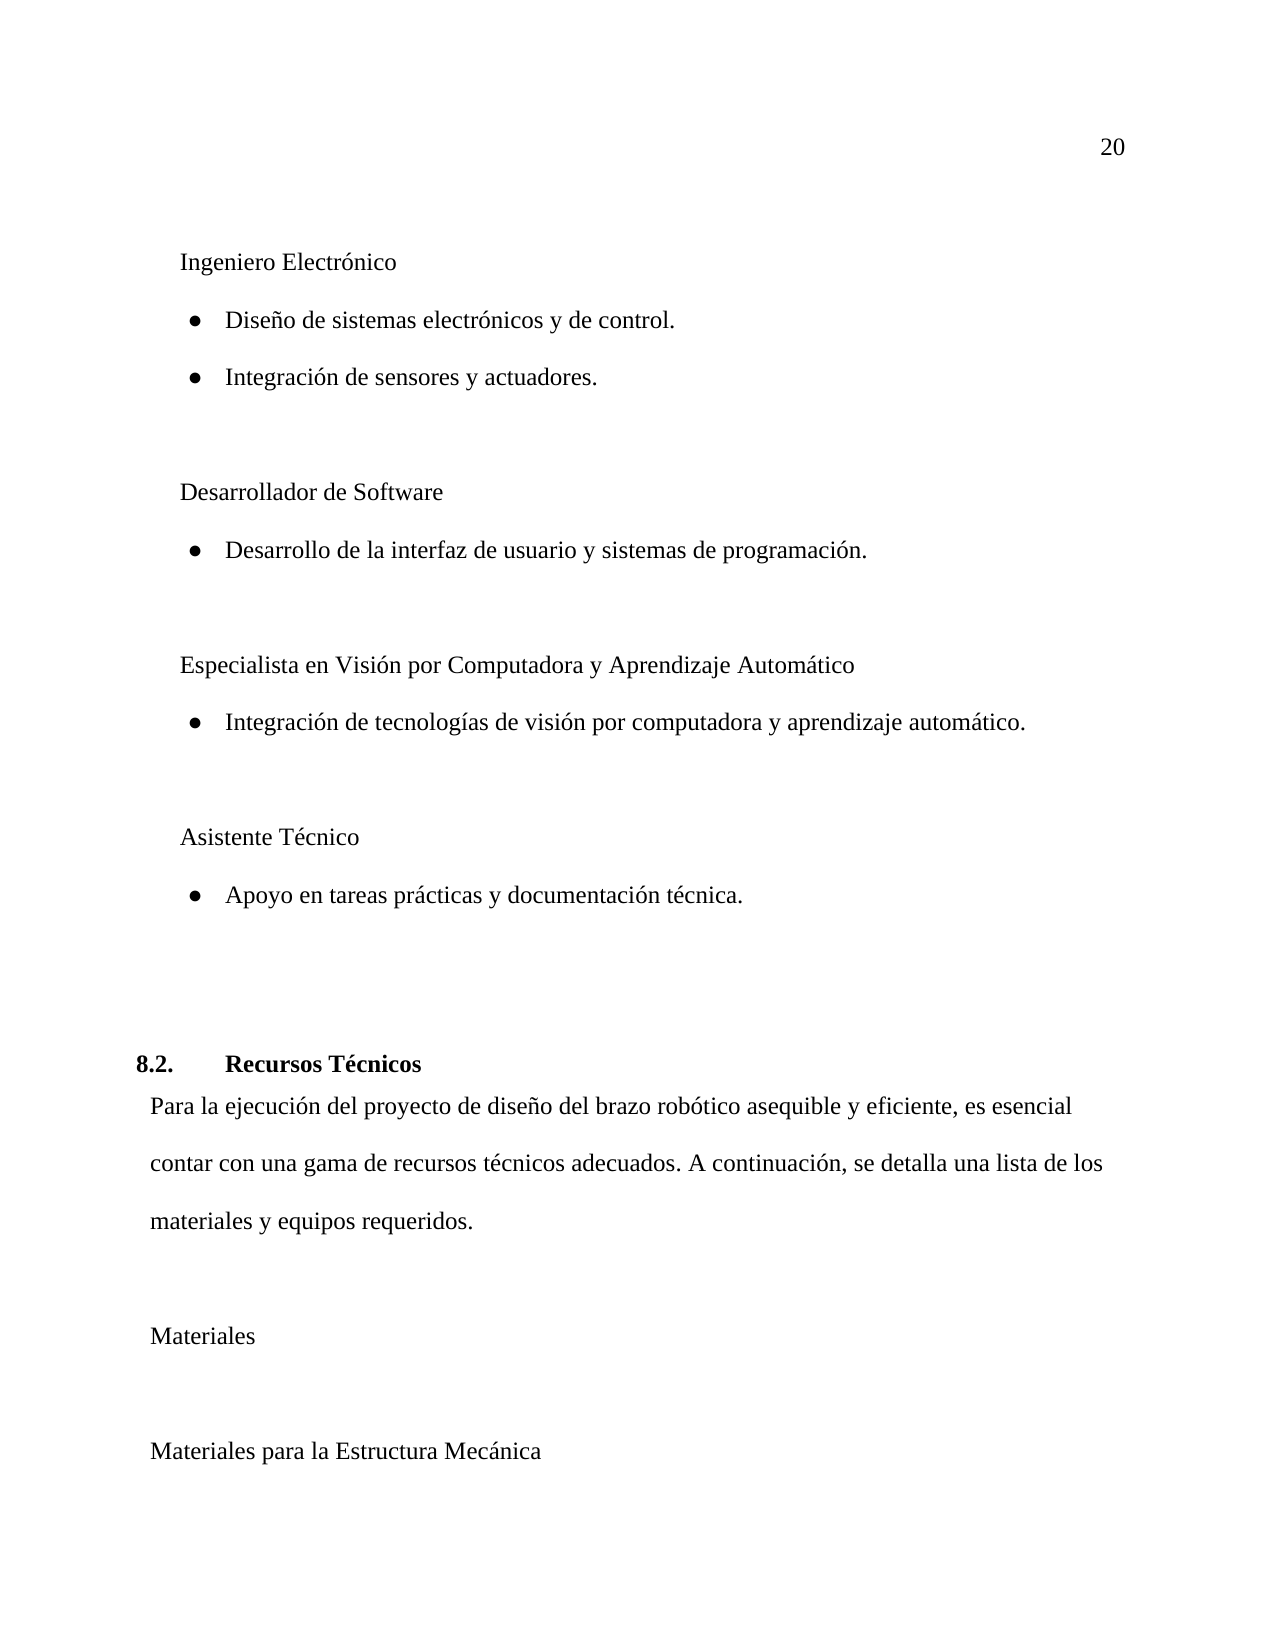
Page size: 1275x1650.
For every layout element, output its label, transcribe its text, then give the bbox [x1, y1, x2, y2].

list Diseño de sistemas electrónicos y de control. [187, 305, 1125, 334]
text Desarrollador de Software [150, 477, 1125, 506]
list Integración de tecnologías de visión por computadora y aprendizaje automático. [187, 707, 1125, 736]
list Apoyo en tareas prácticas y documentación técnica. [187, 880, 1125, 909]
text Para la ejecución del proyecto de diseño del brazo robótico asequible y eficiente, es esencial contar con una gama de recursos técnicos adecuados. A continuación, se detalla una lista de los materiales y equipos requeridos. [150, 1091, 1125, 1234]
text Ingeniero Electrónico [150, 247, 1125, 276]
list Integración de sensores y actuadores. [187, 362, 1125, 391]
text Materiales para la Estructura Mecánica [150, 1436, 1125, 1464]
text Materiales [150, 1321, 1125, 1349]
text Especialista en Visión por Computadora y Aprendizaje Automático [150, 650, 1125, 679]
list Desarrollo de la interfaz de usuario y sistemas de programación. [187, 535, 1125, 564]
text Asistente Técnico [150, 822, 1125, 851]
subtitle Recursos Técnicos [150, 1049, 1125, 1078]
